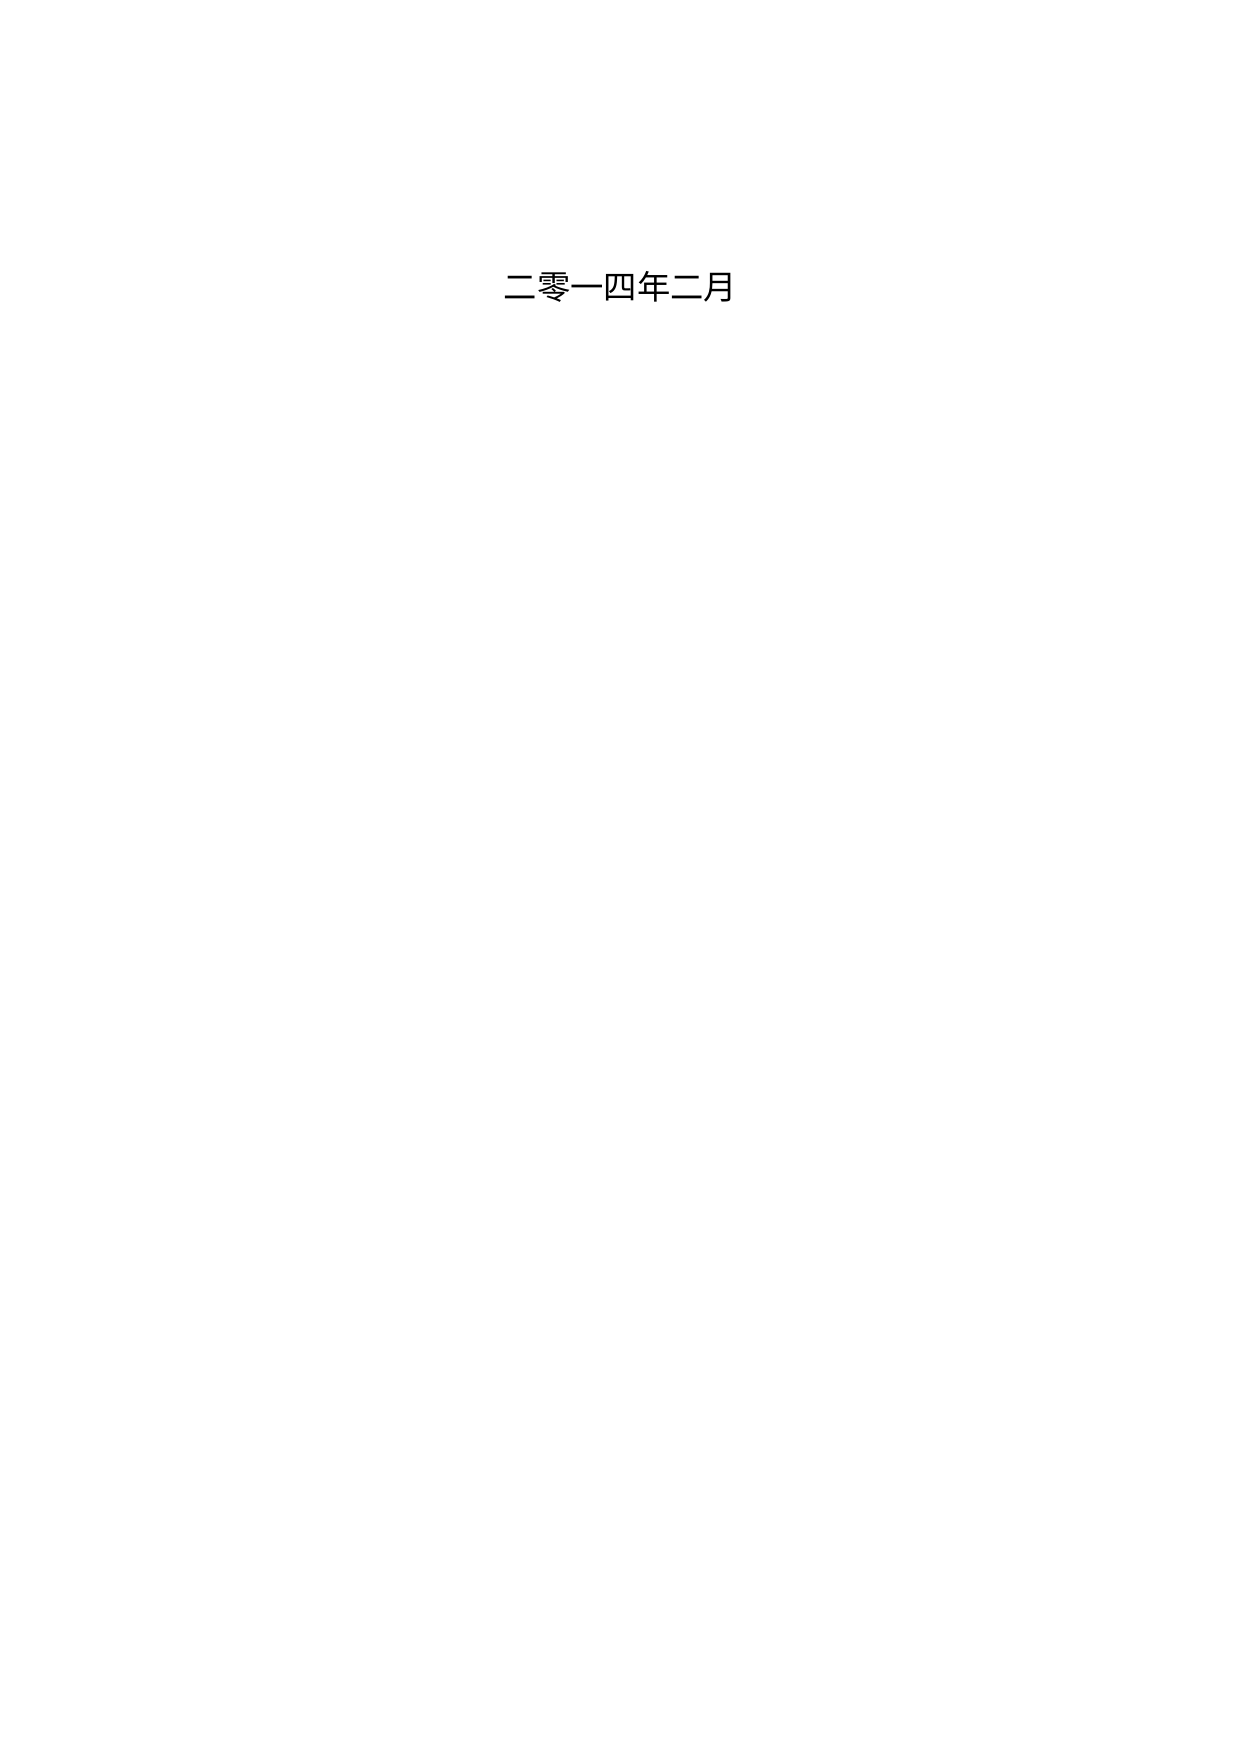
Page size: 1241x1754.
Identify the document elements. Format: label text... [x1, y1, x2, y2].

text 二零一四年二月 [187, 252, 1053, 317]
